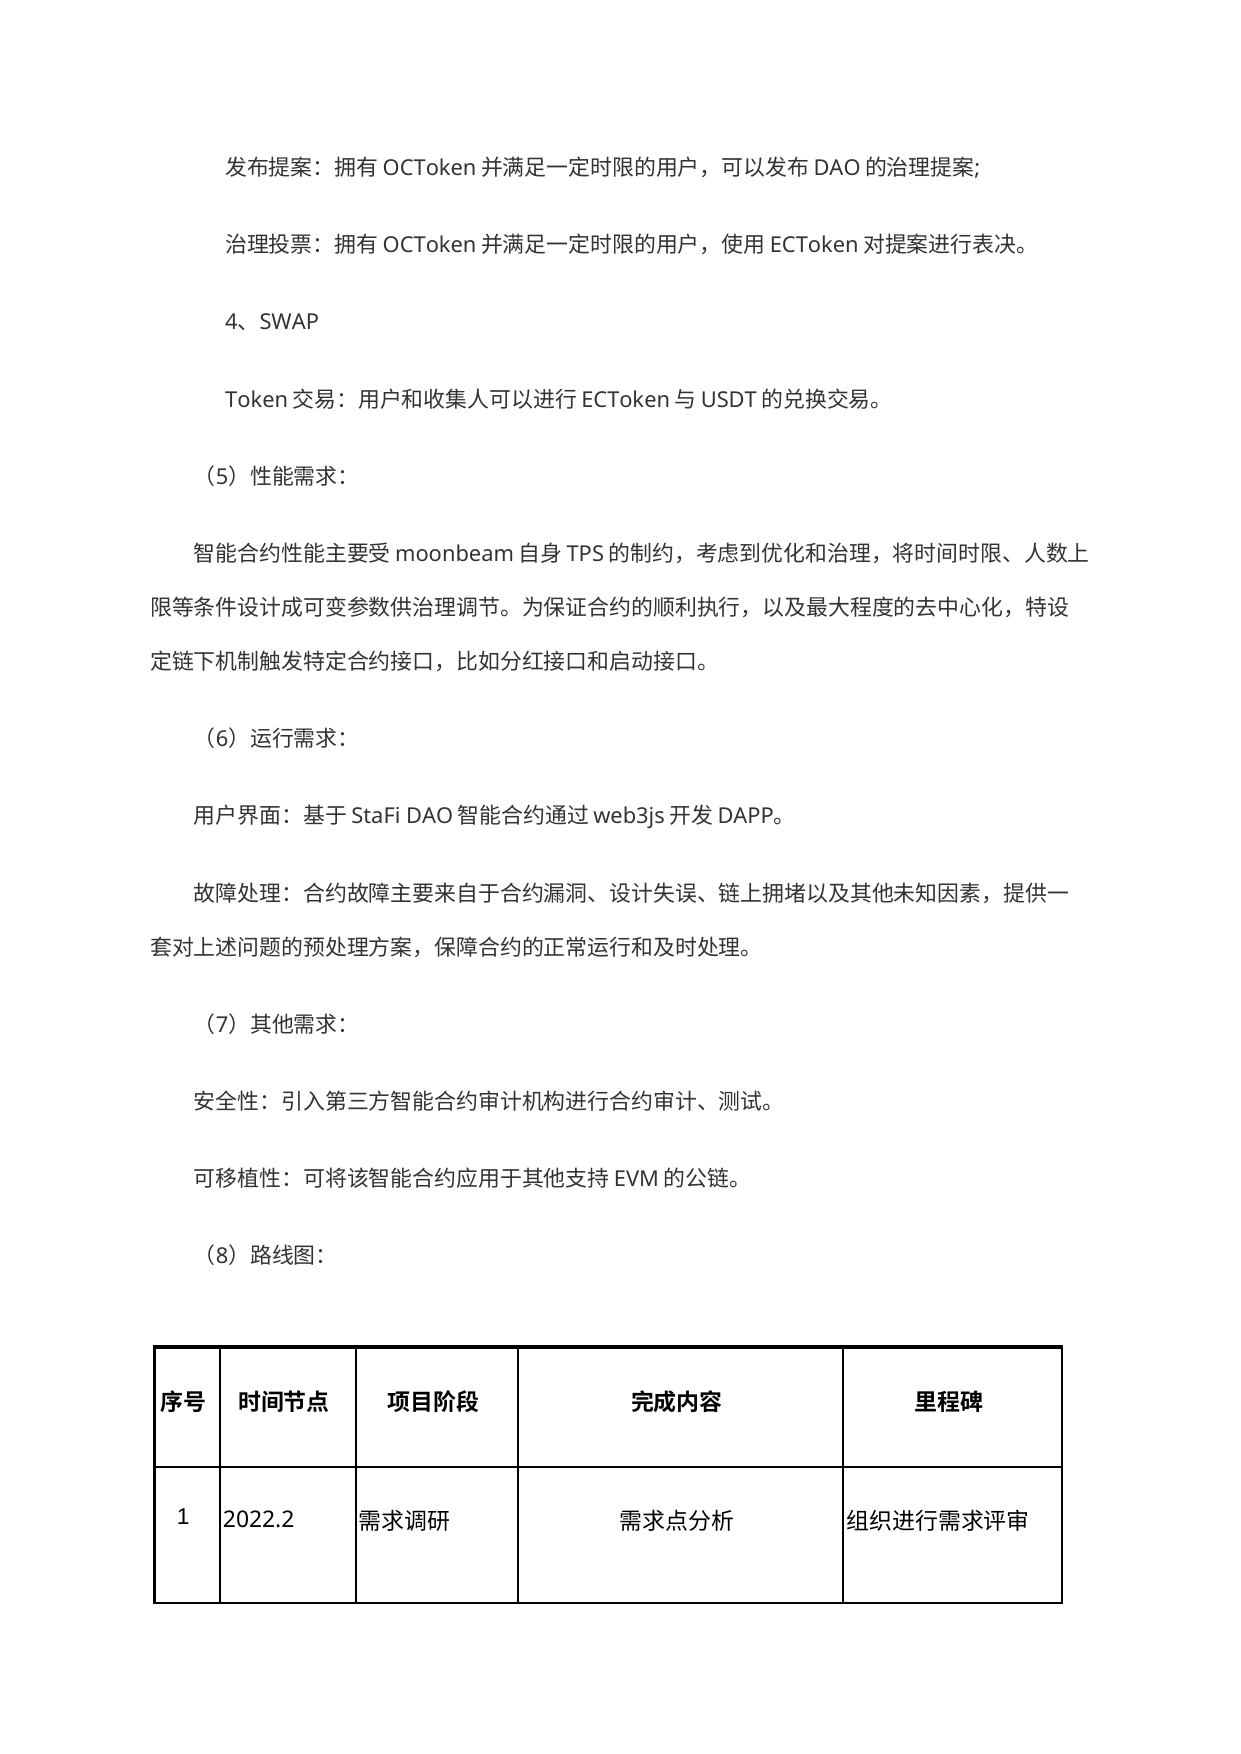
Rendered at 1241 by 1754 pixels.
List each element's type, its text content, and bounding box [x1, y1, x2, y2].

text 4、SWAP [150, 304, 1090, 336]
table_cell 1 [156, 1468, 219, 1602]
text 智能合约性能主要受moonbeam自身TPS的制约，考虑到优化和治理，将时间时限、人数上限等条件设计成可变参数供治理调节。为保证合约的顺利执行，以及最大程度的去中心化，特设定链下机制触发特定合约接口，比如分红接口和启动接口。 [150, 536, 1090, 676]
text （6）运行需求： [150, 721, 1090, 753]
table_header 项目阶段 [357, 1349, 517, 1466]
table_header 里程碑 [844, 1349, 1061, 1466]
text Token交易：用户和收集人可以进行ECToken与USDT的兑换交易。 [150, 382, 1090, 413]
text 用户界面：基于StaFi DAO智能合约通过web3js开发DAPP。 [150, 798, 1090, 830]
text 安全性：引入第三方智能合约审计机构进行合约审计、测试。 [150, 1084, 1090, 1115]
text （5）性能需求： [150, 459, 1090, 491]
text 治理投票：拥有OCToken并满足一定时限的用户，使用ECToken对提案进行表决。 [150, 227, 1090, 259]
text （7）其他需求： [150, 1007, 1090, 1038]
text （8）路线图： [150, 1238, 1090, 1270]
table_header 时间节点 [221, 1349, 355, 1466]
table_header 序号 [156, 1349, 219, 1466]
table_cell 需求调研 [357, 1468, 517, 1602]
text 发布提案：拥有OCToken并满足一定时限的用户，可以发布DAO的治理提案; [150, 150, 1090, 182]
table_cell 组织进行需求评审 [844, 1468, 1061, 1602]
text 故障处理：合约故障主要来自于合约漏洞、设计失误、链上拥堵以及其他未知因素，提供一套对上述问题的预处理方案，保障合约的正常运行和及时处理。 [150, 876, 1090, 961]
table_cell 需求点分析 可行性分析 未来发展分析 [519, 1468, 842, 1602]
table_header 完成内容 [519, 1349, 842, 1466]
table_cell 2022.2 [221, 1468, 355, 1602]
text 可移植性：可将该智能合约应用于其他支持EVM的公链。 [150, 1161, 1090, 1192]
